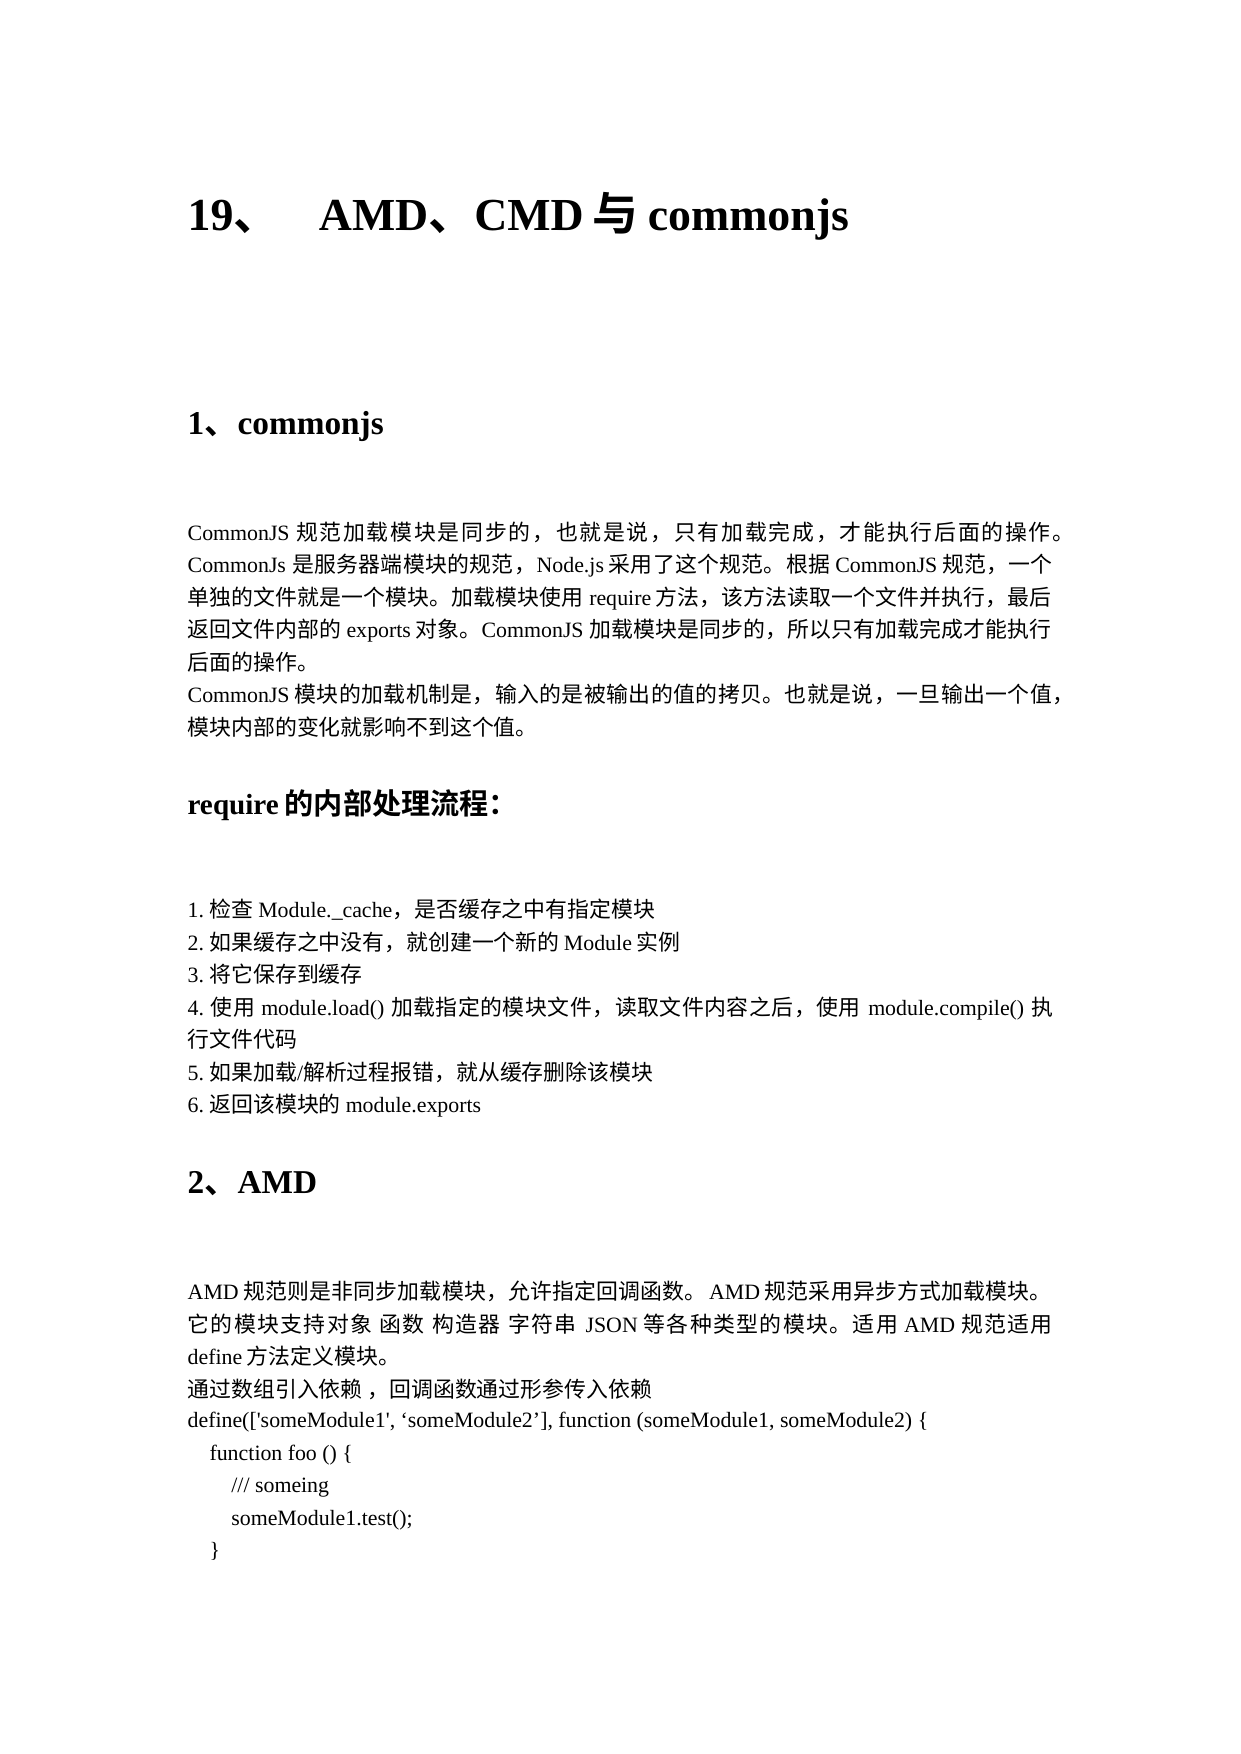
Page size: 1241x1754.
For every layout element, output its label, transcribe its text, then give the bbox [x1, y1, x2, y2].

text /// someing [187, 1469, 1053, 1501]
text CommonJS模块的加载机制是，输入的是被输出的值的拷贝。也就是说，一旦输出一个值，模块内部的变化就影响不到这个值。 [187, 677, 1053, 742]
subtitle require的内部处理流程： [187, 769, 1053, 834]
text 4. 使用 module.load() 加载指定的模块文件，读取文件内容之后，使用 module.compile() 执行文件代码 [187, 989, 1053, 1054]
text 5. 如果加载/解析过程报错，就从缓存删除该模块 [187, 1054, 1053, 1087]
text CommonJS规范加载模块是同步的，也就是说，只有加载完成，才能执行后面的操作。CommonJs 是服务器端模块的规范，Node.js采用了这个规范。根据CommonJS规范，一个单独的文件就是一个模块。加载模块使用require方法，该方法读取一个文件并执行，最后返回文件内部的exports对象。CommonJS 加载模块是同步的，所以只有加载完成才能执行后面的操作。 [187, 514, 1053, 677]
text 1. 检查 Module._cache，是否缓存之中有指定模块 [187, 892, 1053, 924]
text AMD规范则是非同步加载模块，允许指定回调函数。AMD规范采用异步方式加载模块。它的模块支持对象 函数 构造器 字符串 JSON等各种类型的模块。适用AMD规范适用define方法定义模块。 [187, 1274, 1053, 1371]
text function foo () { [187, 1436, 1053, 1469]
subtitle AMD、CMD与commonjs [187, 162, 1053, 259]
text } [187, 1534, 1053, 1566]
subtitle 1、commonjs [187, 387, 1053, 452]
subtitle 2、AMD [187, 1147, 1053, 1212]
text 3. 将它保存到缓存 [187, 957, 1053, 989]
text 通过数组引入依赖 ，回调函数通过形参传入依赖 [187, 1371, 1053, 1404]
text define(['someModule1', ‘someModule2’], function (someModule1, someModule2) { [187, 1404, 1053, 1436]
text 2. 如果缓存之中没有，就创建一个新的Module实例 [187, 924, 1053, 957]
text 6. 返回该模块的 module.exports [187, 1087, 1053, 1119]
text someModule1.test(); [187, 1501, 1053, 1534]
